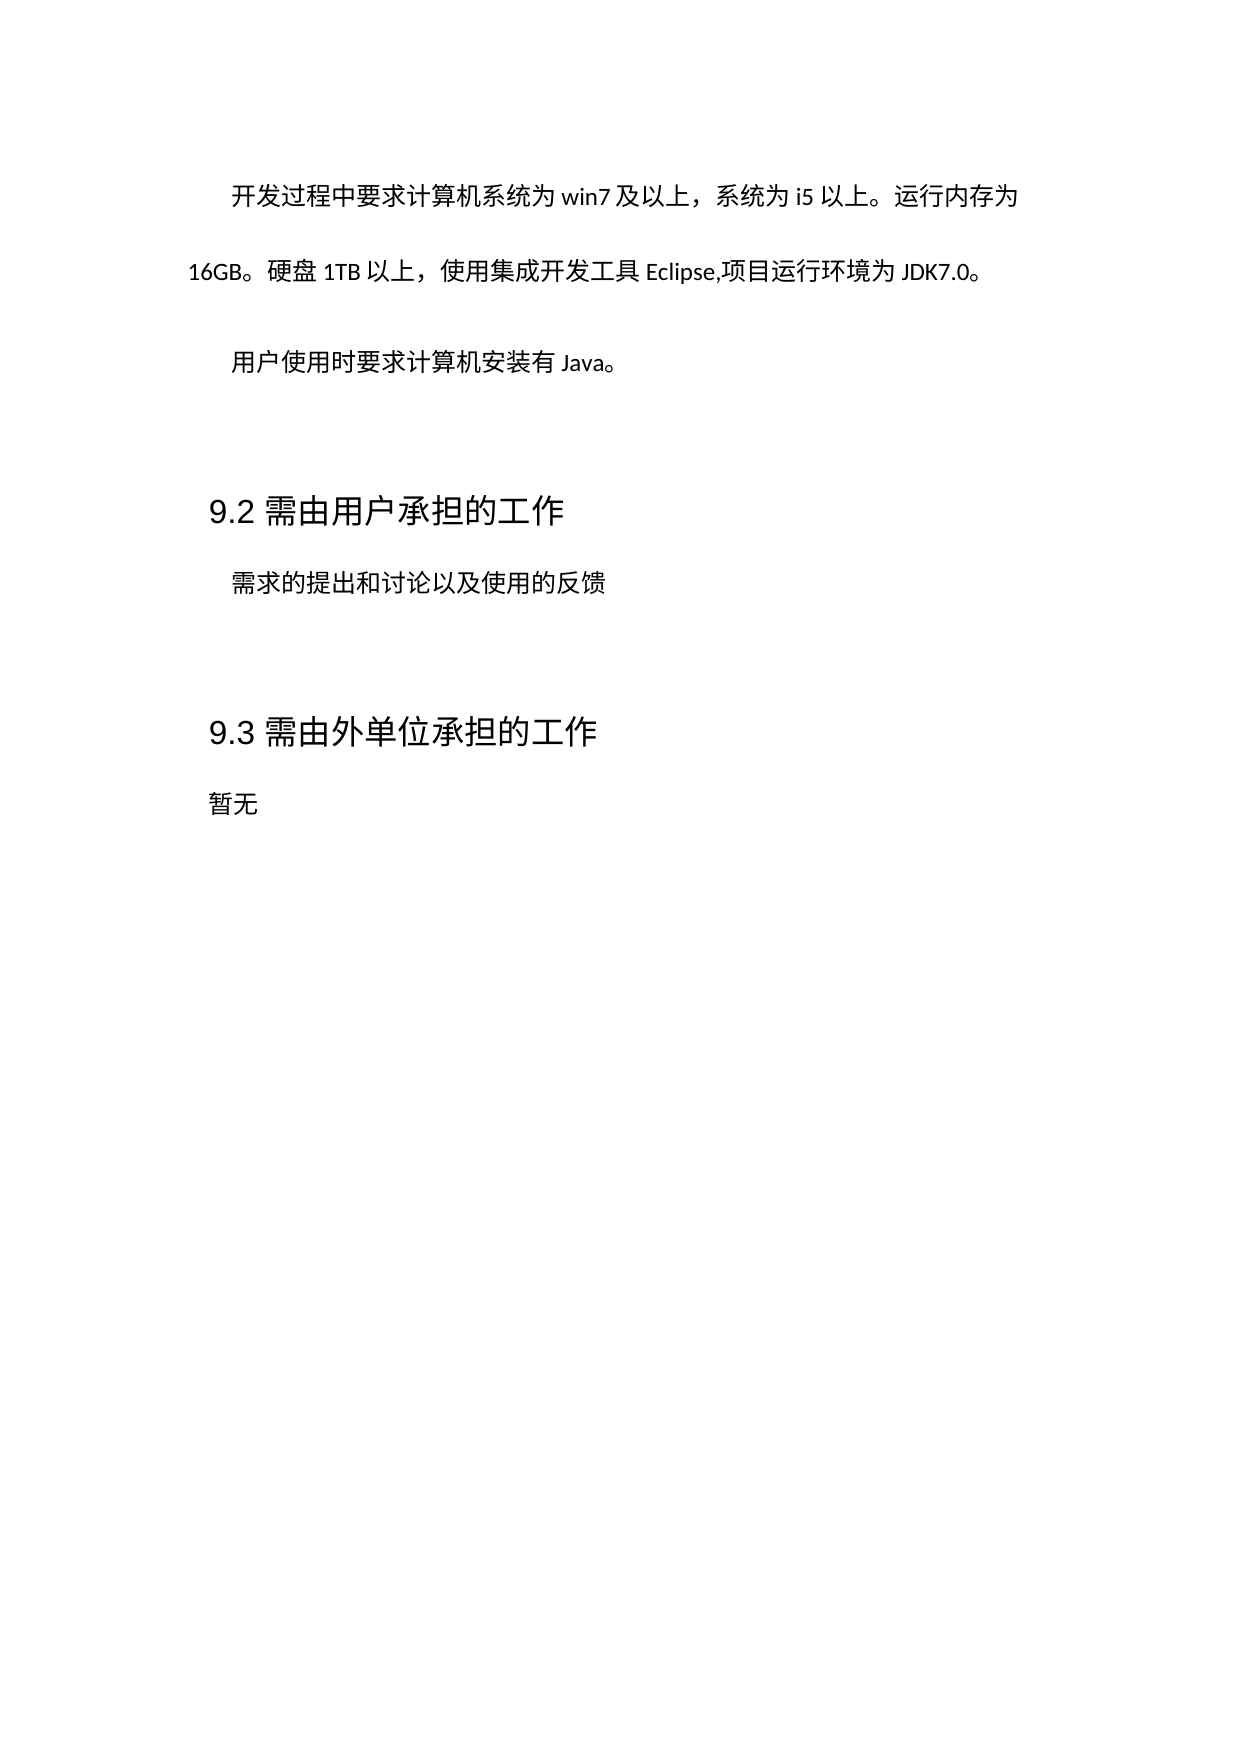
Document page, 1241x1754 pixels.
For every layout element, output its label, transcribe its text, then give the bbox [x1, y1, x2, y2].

text 开发过程中要求计算机系统为win7及以上，系统为i5以上。运行内存为16GB。硬盘1TB以上，使用集成开发工具Eclipse,项目运行环境为JDK7.0。 [187, 162, 1053, 302]
subtitle 9.3 需由外单位承担的工作 [187, 698, 1053, 763]
text 用户使用时要求计算机安装有Java。 [187, 328, 1053, 393]
text 暂无 [187, 770, 1053, 835]
text 需求的提出和讨论以及使用的反馈 [187, 549, 1053, 614]
subtitle 9.2 需由用户承担的工作 [187, 477, 1053, 542]
